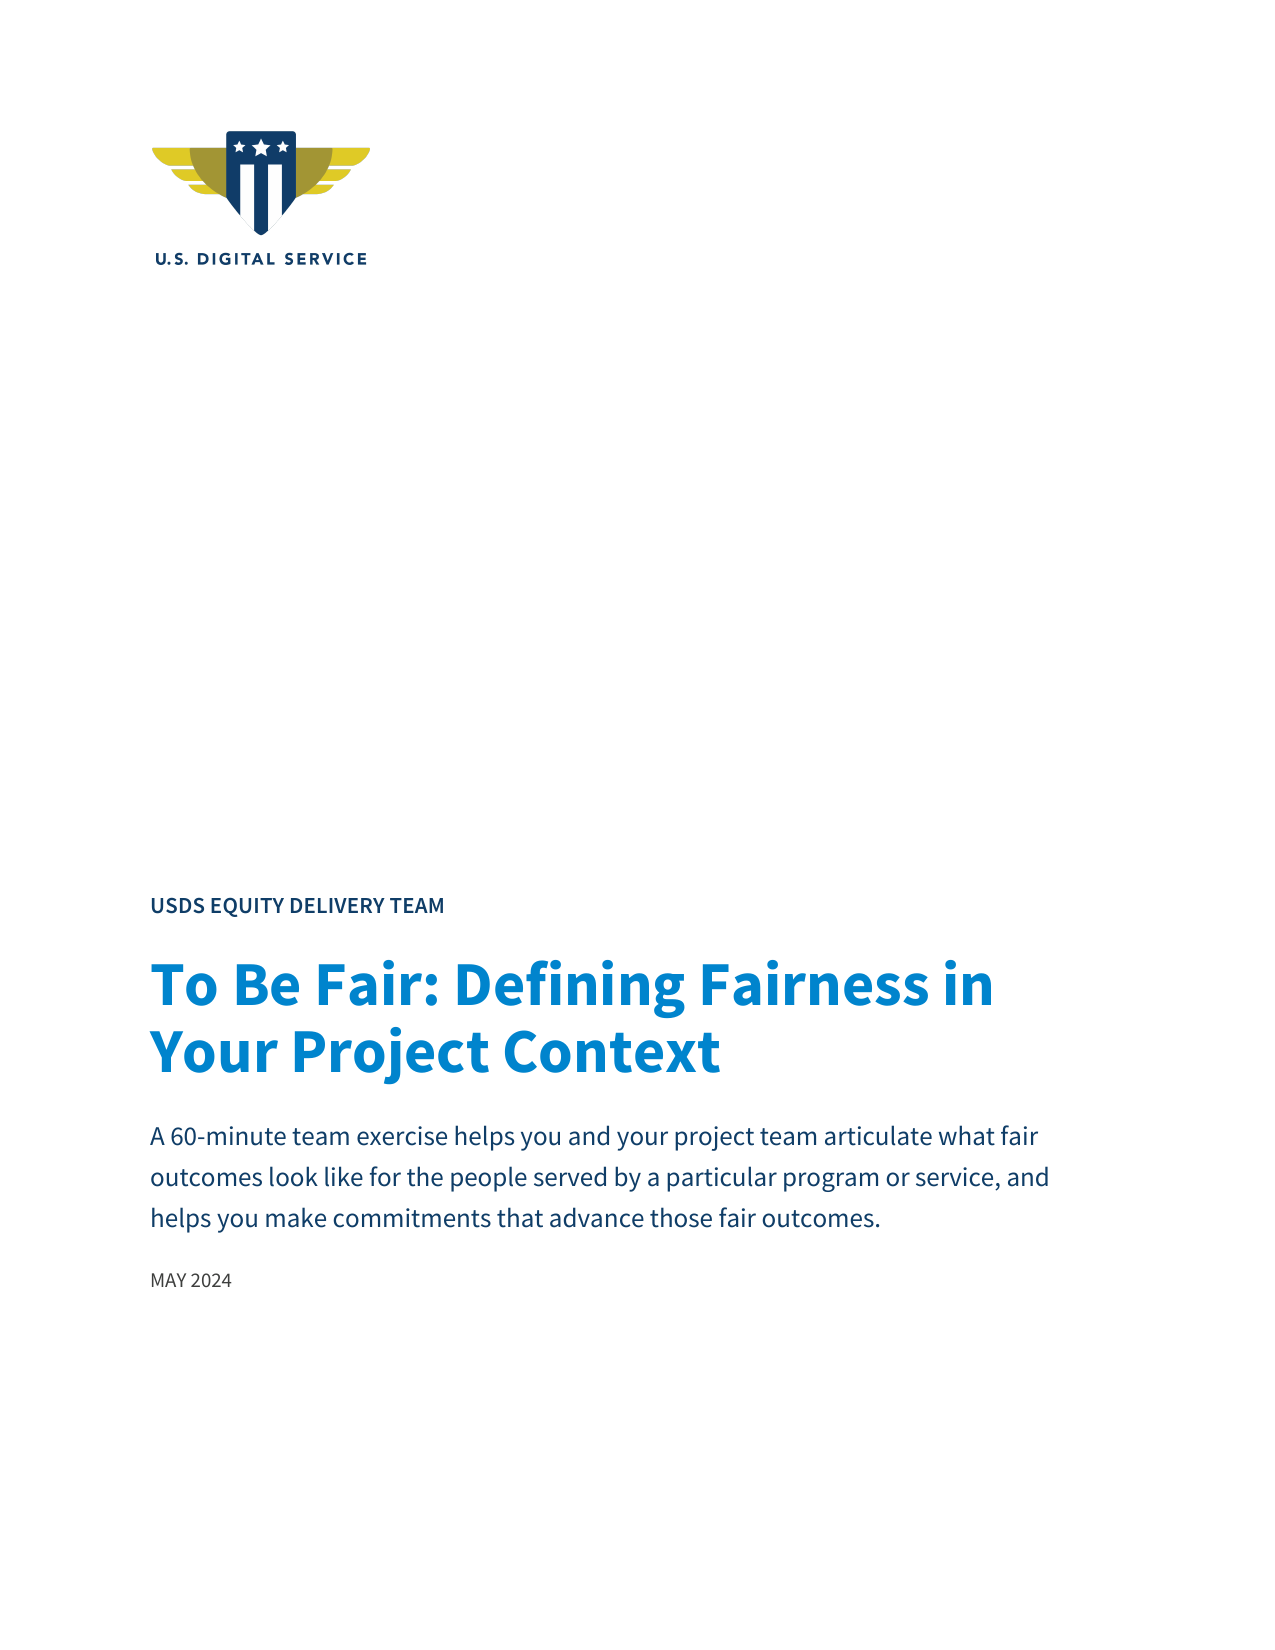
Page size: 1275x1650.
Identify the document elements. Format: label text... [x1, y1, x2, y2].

picture [140, 113, 382, 283]
text A 60-minute team exercise helps you and your project team articulate what fair outcomes look like for the people served by a particular program or service, and helps you make commitments that advance those fair outcomes. [150, 1119, 1116, 1235]
text USDS equity delivery Team [150, 891, 1116, 919]
title To Be Fair: Defining Fairness in Your Project Context [150, 949, 1116, 1090]
text MAY 2024 [150, 1267, 1116, 1293]
